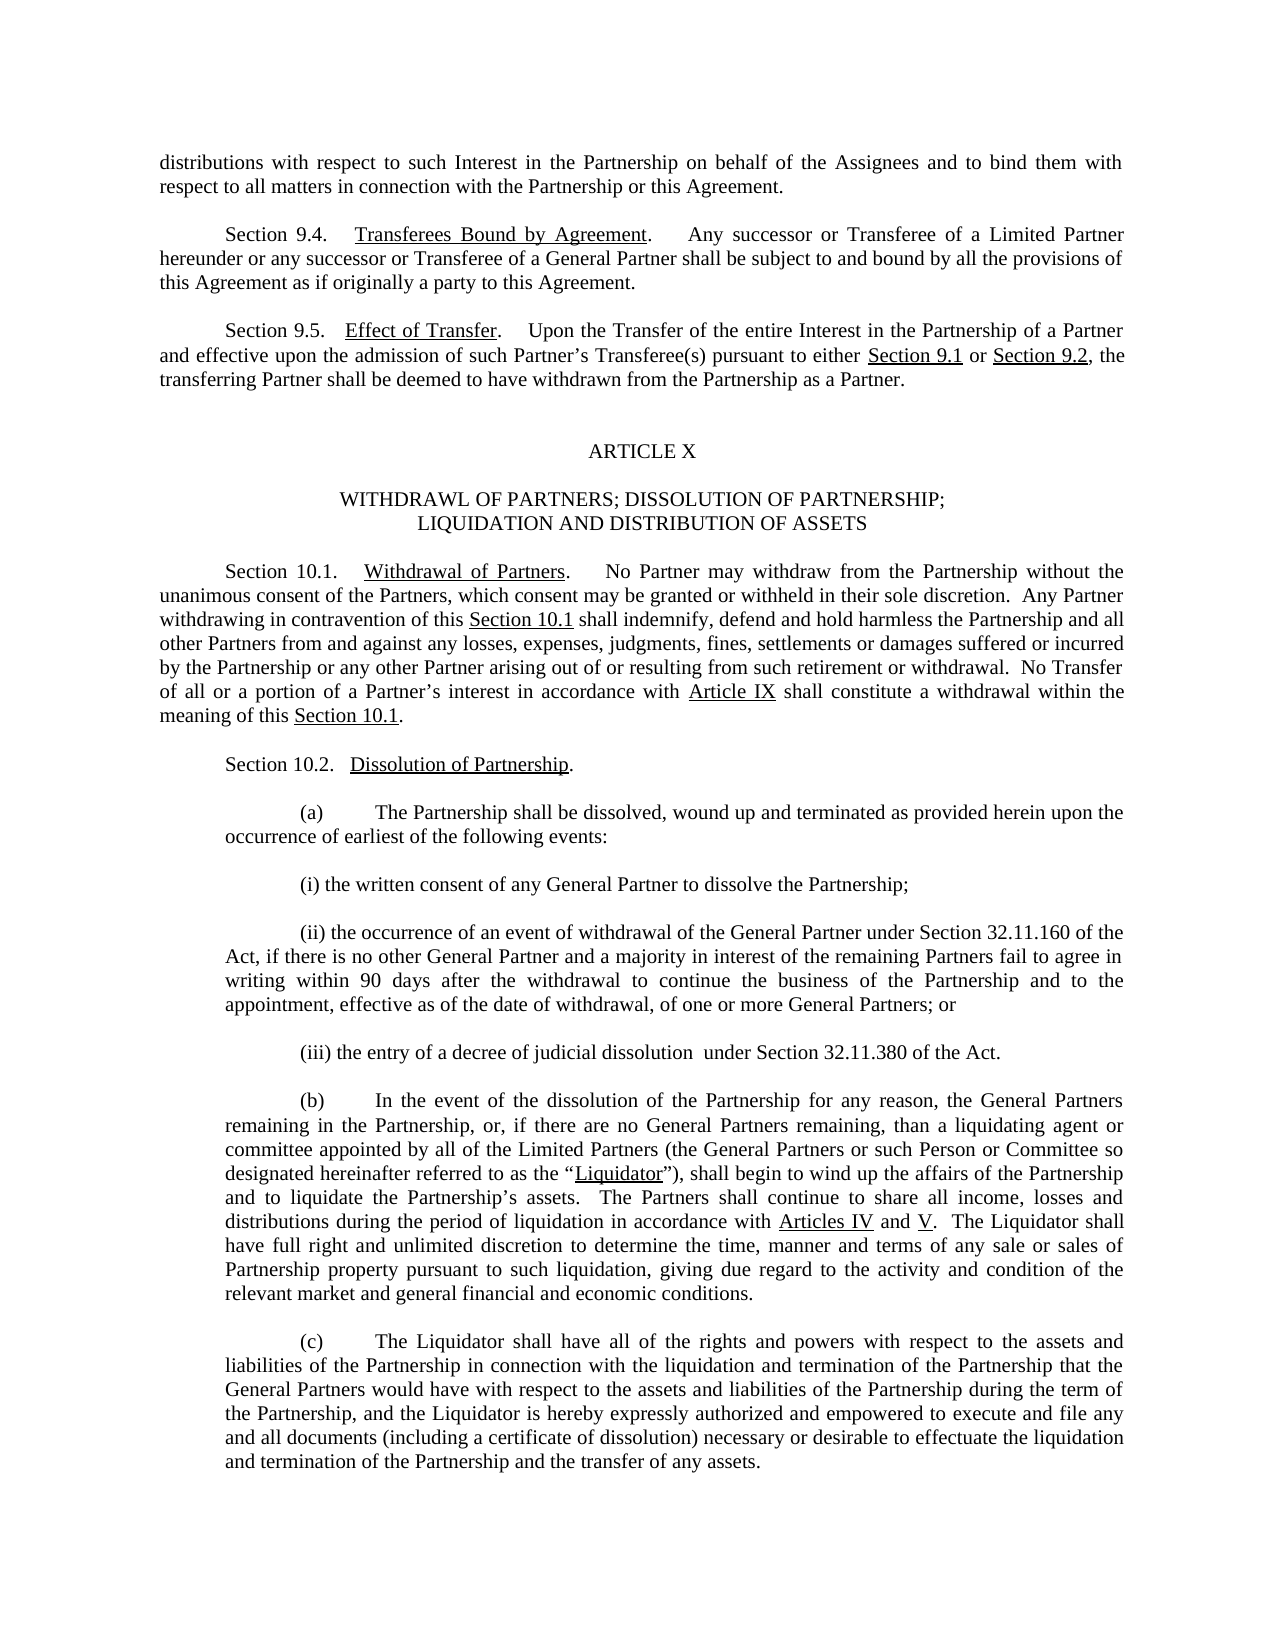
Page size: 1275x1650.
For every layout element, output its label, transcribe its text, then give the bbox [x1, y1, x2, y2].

text (b) In the event of the dissolution of the Partnership for any reason, the General Partners remaining in the Partnership, or, if there are no General Partners remaining, than a liquidating agent or committee appointed by all of the Limited Partners (the General Partners or such Person or Committee so designated hereinafter referred to as the “Liquidator”), shall begin to wind up the affairs of the Partnership and to liquidate the Partnership’s assets. The Partners shall continue to share all income, losses and distributions during the period of liquidation in accordance with Articles IV and V. The Liquidator shall have full right and unlimited discretion to determine the time, manner and terms of any sale or sales of Partnership property pursuant to such liquidation, giving due regard to the activity and condition of the relevant market and general financial and economic conditions. [225, 1088, 1125, 1305]
text Section 10.2. Dissolution of Partnership. [159, 752, 1125, 776]
text ARTICLE X [159, 439, 1125, 463]
text (i) the written consent of any General Partner to dissolve the Partnership; [225, 872, 1125, 896]
text WITHDRAWL OF PARTNERS; DISSOLUTION OF PARTNERSHIP; [159, 487, 1125, 511]
text Section 9.5. Effect of Transfer. Upon the Transfer of the entire Interest in the Partnership of a Partner and effective upon the admission of such Partner’s Transferee(s) pursuant to either Section 9.1 or Section 9.2, the transferring Partner shall be deemed to have withdrawn from the Partnership as a Partner. [159, 318, 1125, 391]
text LIQUIDATION AND DISTRIBUTION OF ASSETS [159, 511, 1125, 535]
text (a) The Partnership shall be dissolved, wound up and terminated as provided herein upon the occurrence of earliest of the following events: [225, 800, 1125, 848]
text (ii) the occurrence of an event of withdrawal of the General Partner under Section 32.11.160 of the Act, if there is no other General Partner and a majority in interest of the remaining Partners fail to agree in writing within 90 days after the withdrawal to continue the business of the Partnership and to the appointment, effective as of the date of withdrawal, of one or more General Partners; or [225, 920, 1125, 1016]
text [159, 150, 1125, 198]
text (c) The Liquidator shall have all of the rights and powers with respect to the assets and liabilities of the Partnership in connection with the liquidation and termination of the Partnership that the General Partners would have with respect to the assets and liabilities of the Partnership during the term of the Partnership, and the Liquidator is hereby expressly authorized and empowered to execute and file any and all documents (including a certificate of dissolution) necessary or desirable to effectuate the liquidation and termination of the Partnership and the transfer of any assets. [225, 1329, 1125, 1473]
text Section 10.1. Withdrawal of Partners. No Partner may withdraw from the Partnership without the unanimous consent of the Partners, which consent may be granted or withheld in their sole discretion. Any Partner withdrawing in contravention of this Section 10.1 shall indemnify, defend and hold harmless the Partnership and all other Partners from and against any losses, expenses, judgments, fines, settlements or damages suffered or incurred by the Partnership or any other Partner arising out of or resulting from such retirement or withdrawal. No Transfer of all or a portion of a Partner’s interest in accordance with Article IX shall constitute a withdrawal within the meaning of this Section 10.1. [159, 559, 1125, 727]
text (iii) the entry of a decree of judicial dissolution under Section 32.11.380 of the Act. [225, 1040, 1125, 1064]
text Section 9.4. Transferees Bound by Agreement. Any successor or Transferee of a Limited Partner hereunder or any successor or Transferee of a General Partner shall be subject to and bound by all the provisions of this Agreement as if originally a party to this Agreement. [159, 222, 1125, 294]
